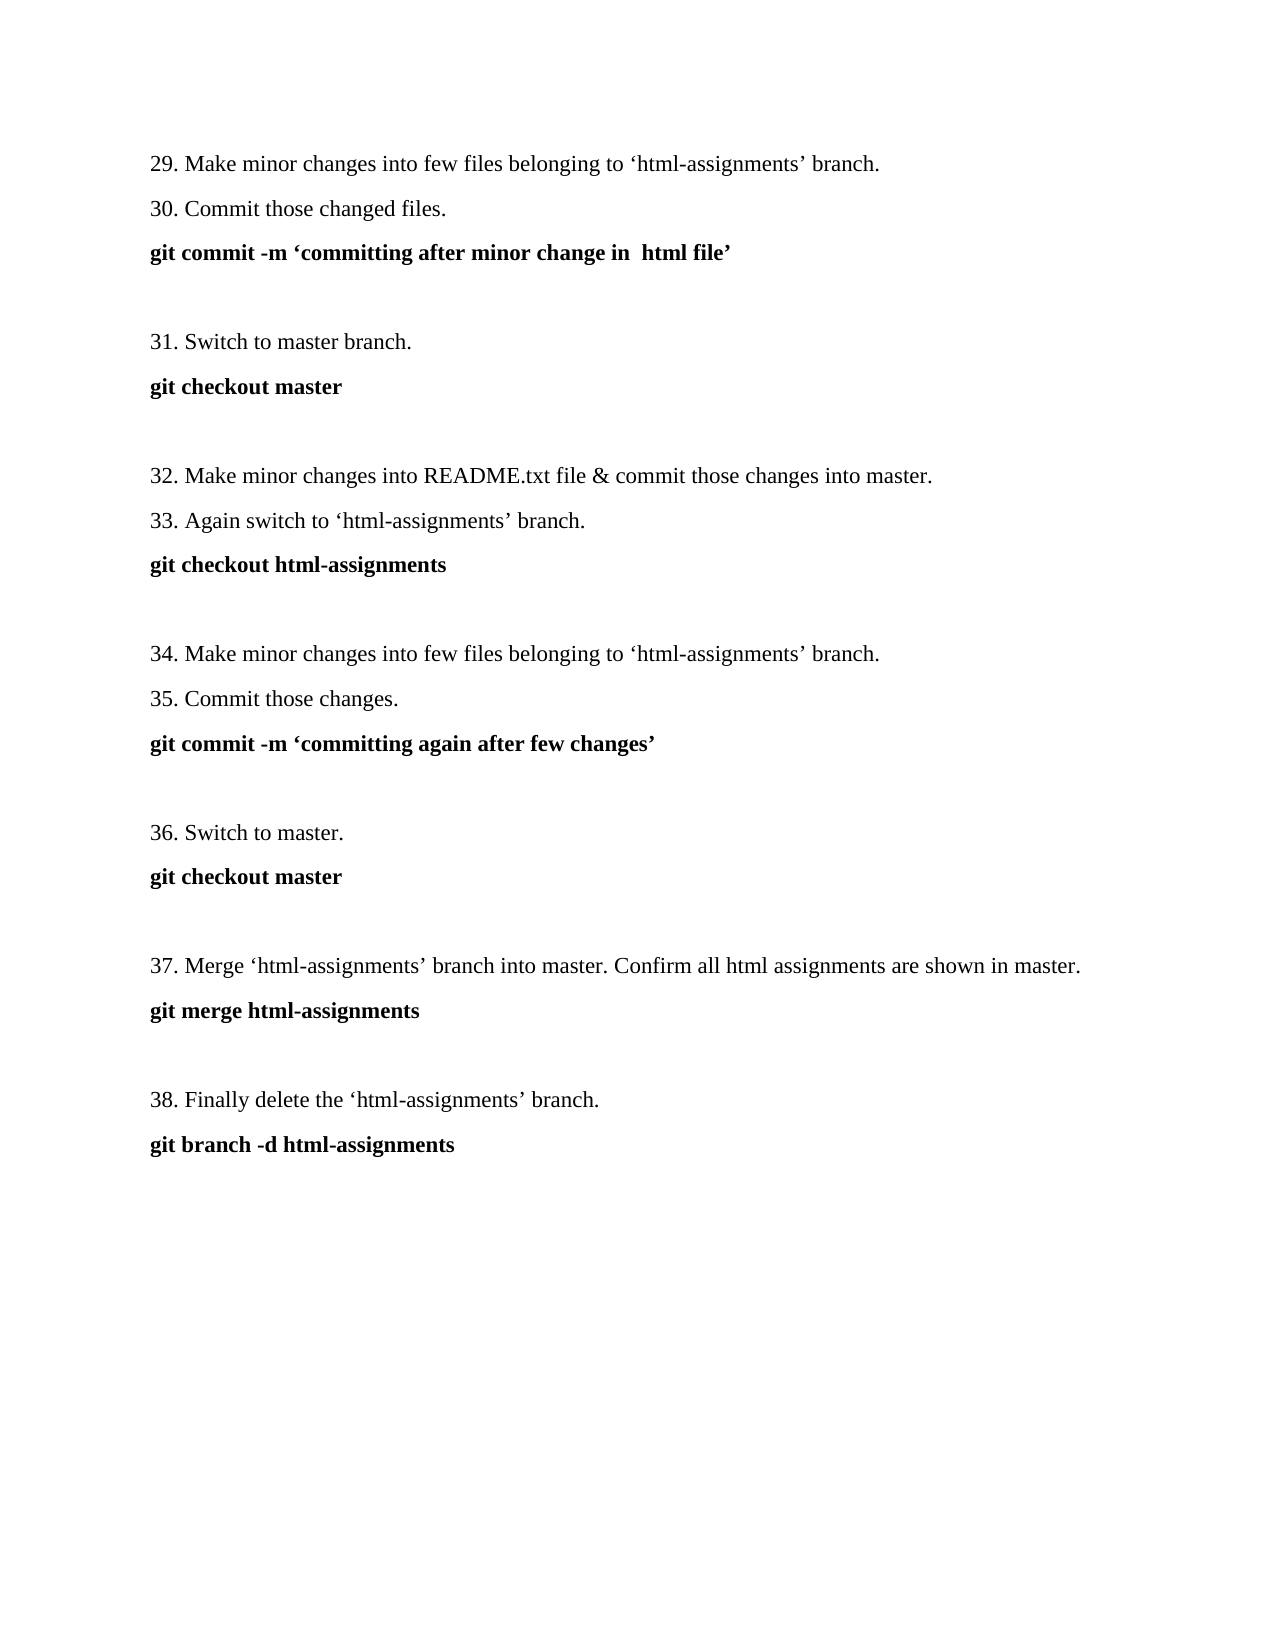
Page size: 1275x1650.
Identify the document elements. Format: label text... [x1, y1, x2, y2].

text 36. Switch to master. [150, 819, 1125, 845]
text 31. Switch to master branch. [150, 328, 1125, 355]
text git checkout master [150, 863, 1125, 890]
text 38. Finally delete the ‘html-assignments’ branch. [150, 1086, 1125, 1113]
text git commit -m ‘committing again after few changes’ [150, 729, 1125, 756]
text git checkout html-assignments [150, 551, 1125, 578]
text 29. Make minor changes into few files belonging to ‘html-assignments’ branch. [150, 150, 1125, 176]
text 30. Commit those changed files. [150, 194, 1125, 221]
text 34. Make minor changes into few files belonging to ‘html-assignments’ branch. [150, 640, 1125, 667]
text git checkout master [150, 373, 1125, 399]
text 35. Commit those changes. [150, 685, 1125, 711]
text git commit -m ‘committing after minor change in html file’ [150, 239, 1125, 266]
text 33. Again switch to ‘html-assignments’ branch. [150, 507, 1125, 533]
text git merge html-assignments [150, 997, 1125, 1023]
text git branch -d html-assignments [150, 1131, 1125, 1157]
text 32. Make minor changes into README.txt file & commit those changes into master. [150, 462, 1125, 488]
text 37. Merge ‘html-assignments’ branch into master. Confirm all html assignments are shown in master. [150, 952, 1125, 979]
